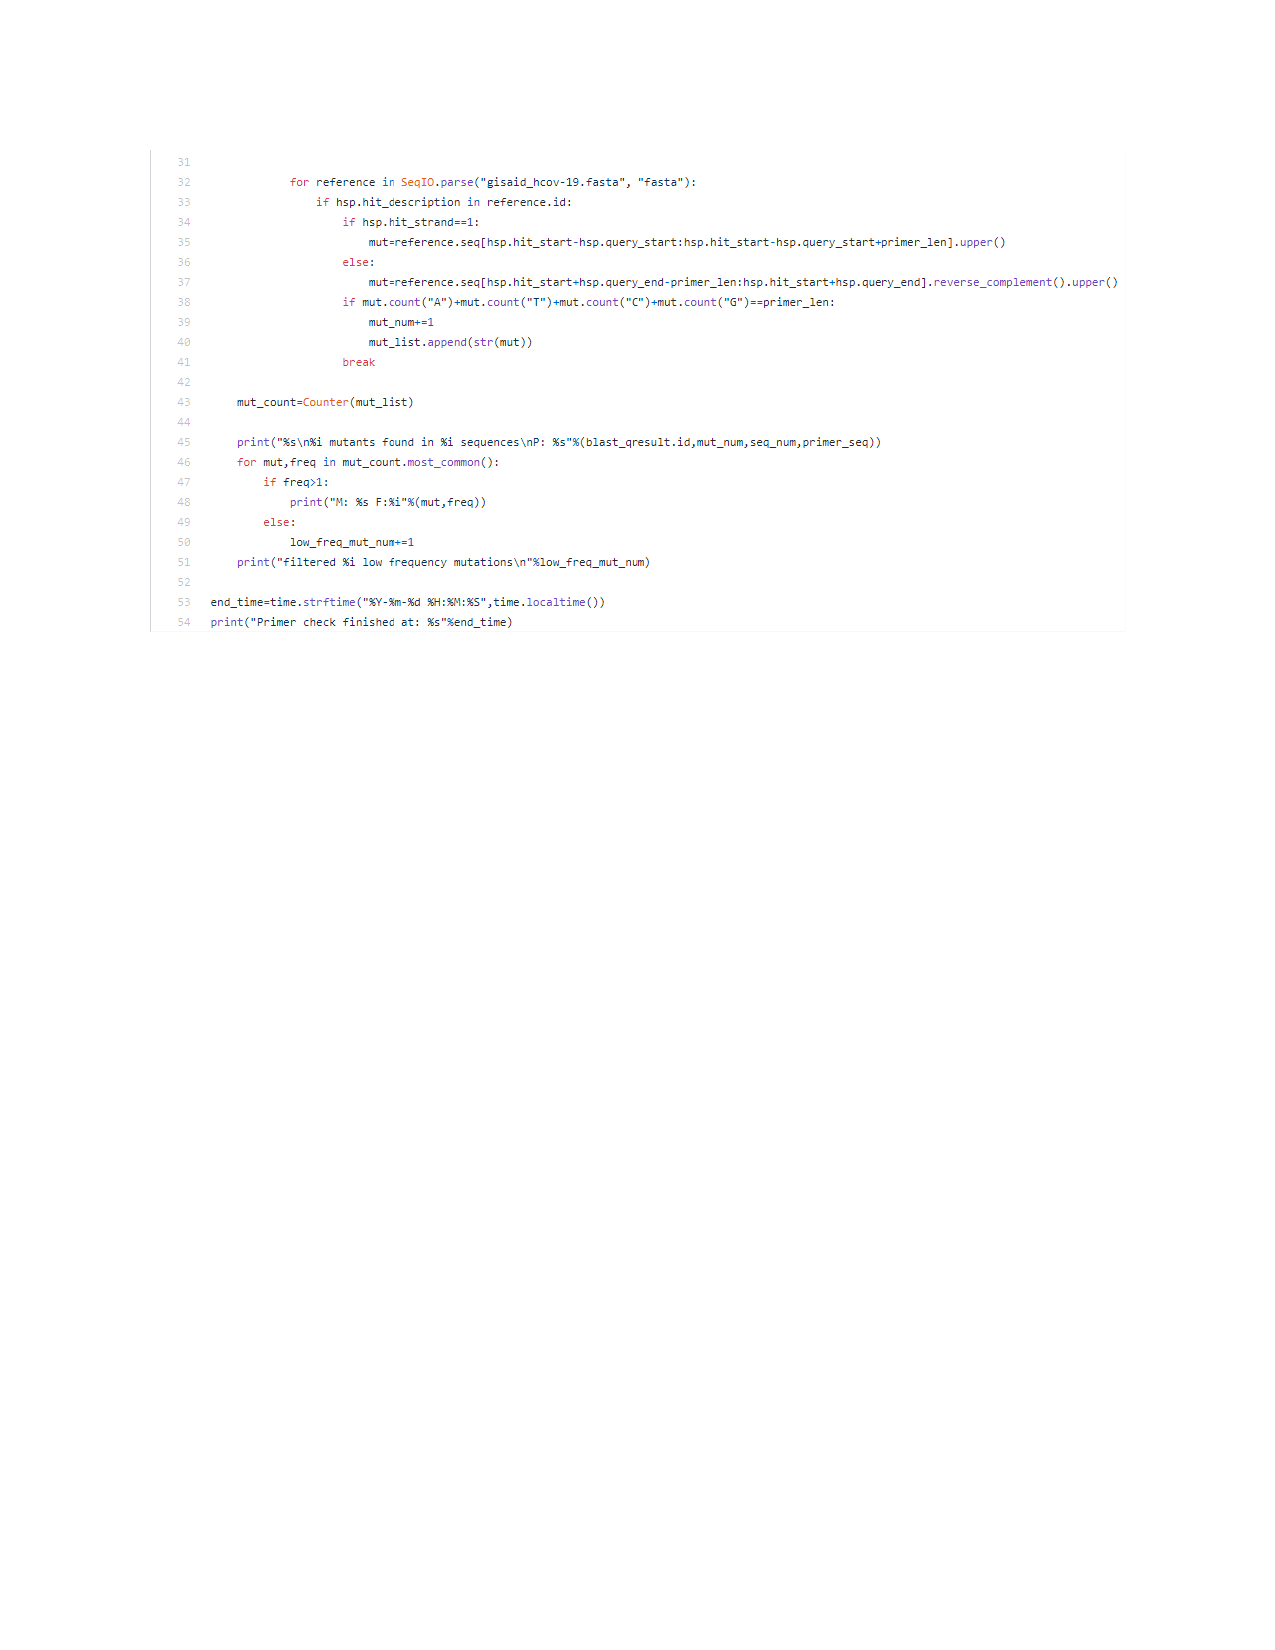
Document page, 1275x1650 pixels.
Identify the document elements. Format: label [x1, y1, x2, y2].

picture [150, 150, 1125, 632]
